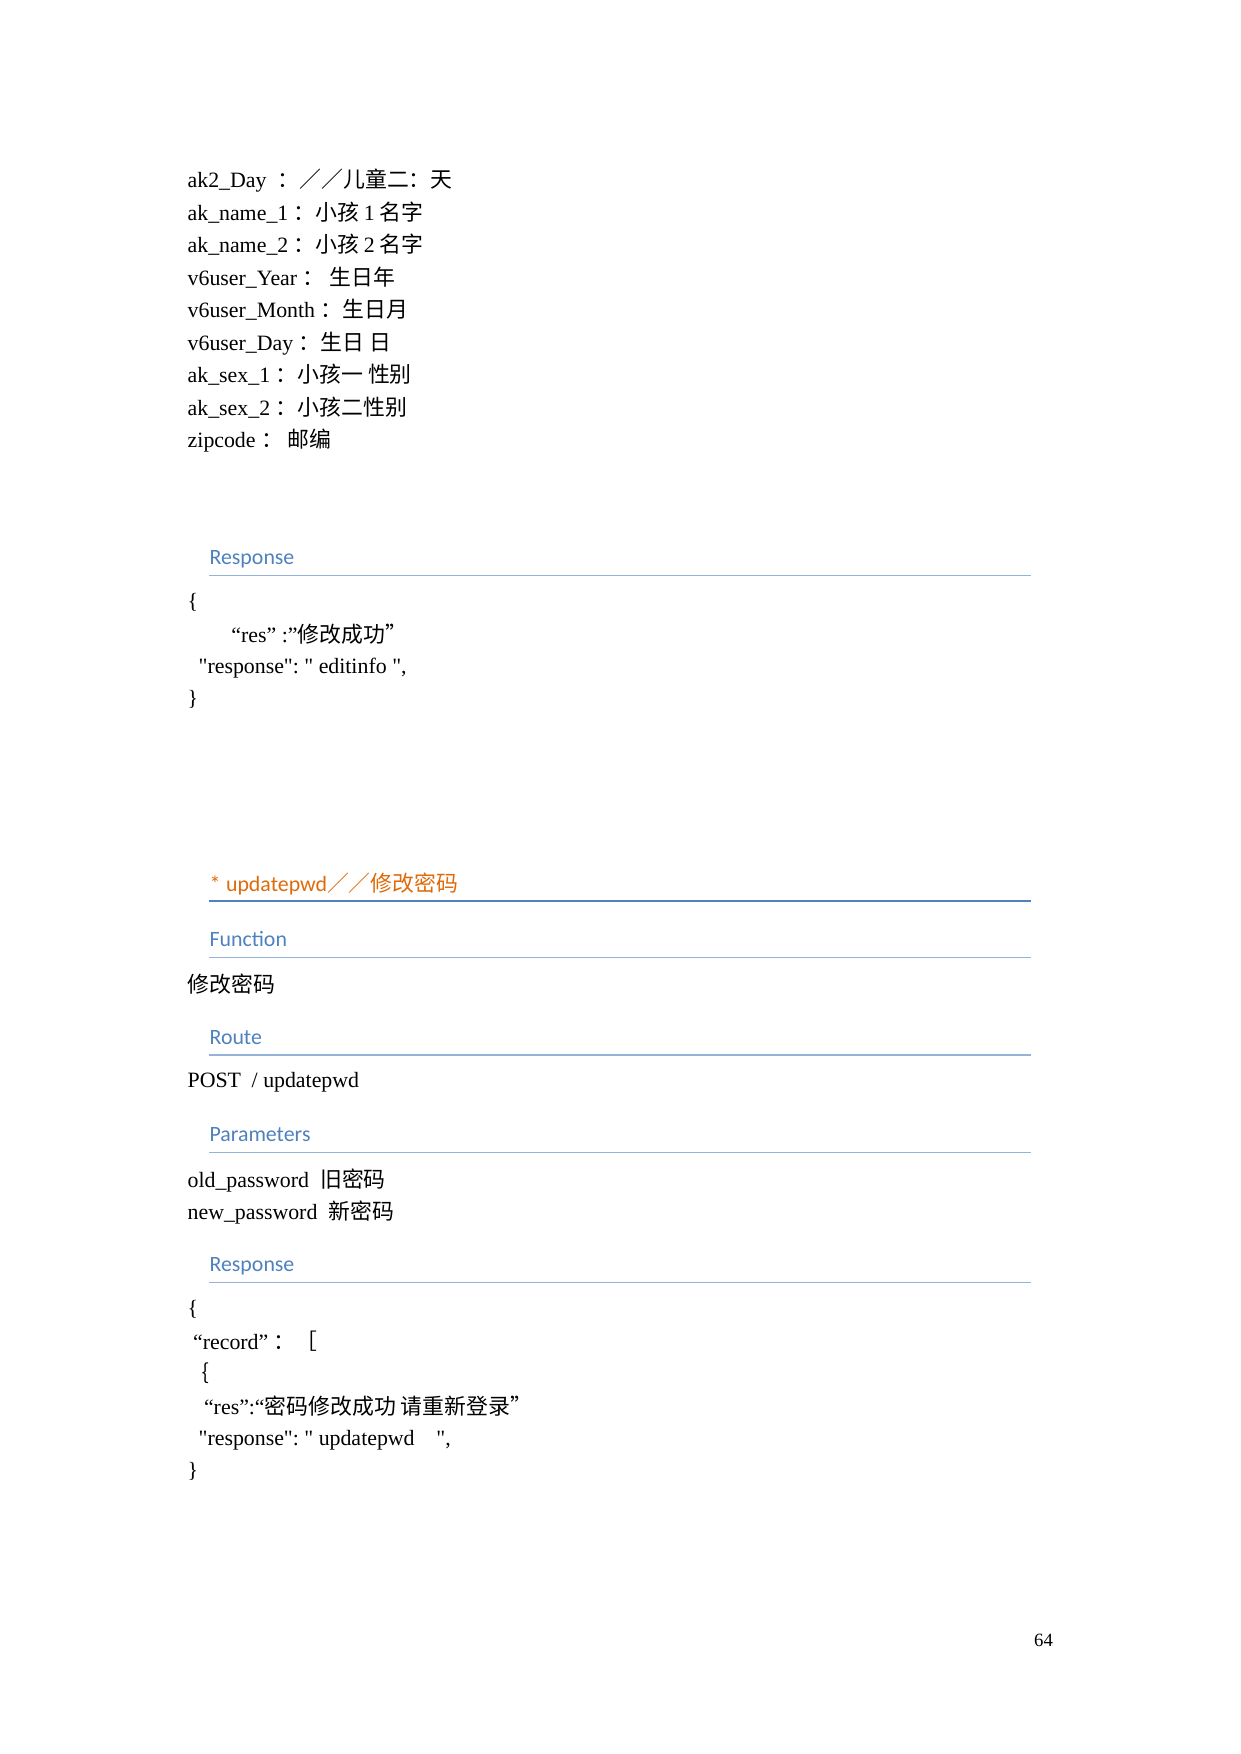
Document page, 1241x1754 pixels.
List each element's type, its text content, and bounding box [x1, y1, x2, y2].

text } [187, 682, 1053, 714]
text "response": " updatepwd ", [187, 1421, 1053, 1453]
text v6user_Day ：生日 日 [187, 324, 1053, 357]
text { [187, 584, 1053, 617]
text “res”:“密码修改成功 请重新登录” [187, 1388, 1053, 1421]
text 修改密码 [187, 967, 1053, 999]
text ak_name_2 ：小孩2名字 [187, 227, 1053, 259]
text new_password 新密码 [187, 1194, 1053, 1226]
text “res” :”修改成功” [187, 617, 1053, 649]
text Function [209, 923, 1031, 957]
text ak2_Day ：／／儿童二：天 [187, 162, 1053, 194]
text ak_sex_2 ：小孩二性别 [187, 389, 1053, 422]
text ak_sex_1 ：小孩一 性别 [187, 357, 1053, 389]
text Response [209, 540, 1031, 575]
text Parameters [209, 1117, 1031, 1152]
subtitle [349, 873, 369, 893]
text POST / updatepwd [187, 1064, 1053, 1096]
text * updatepwd／／修改密码 [209, 865, 1031, 900]
text } [187, 1453, 1053, 1486]
text zipcode ： 邮编 [187, 422, 1053, 454]
text old_password 旧密码 [187, 1161, 1053, 1194]
text Route [209, 1020, 1031, 1054]
text ｛ [187, 1356, 1053, 1388]
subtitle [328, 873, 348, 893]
text v6user_Month ：生日月 [187, 292, 1053, 324]
text Response [209, 1247, 1031, 1282]
text "response": " editinfo ", [187, 649, 1053, 682]
text { [187, 1291, 1053, 1323]
text “record” ：［ [187, 1323, 1053, 1356]
text v6user_Year ： 生日年 [187, 259, 1053, 292]
text ak_name_1 ：小孩1名字 [187, 194, 1053, 227]
